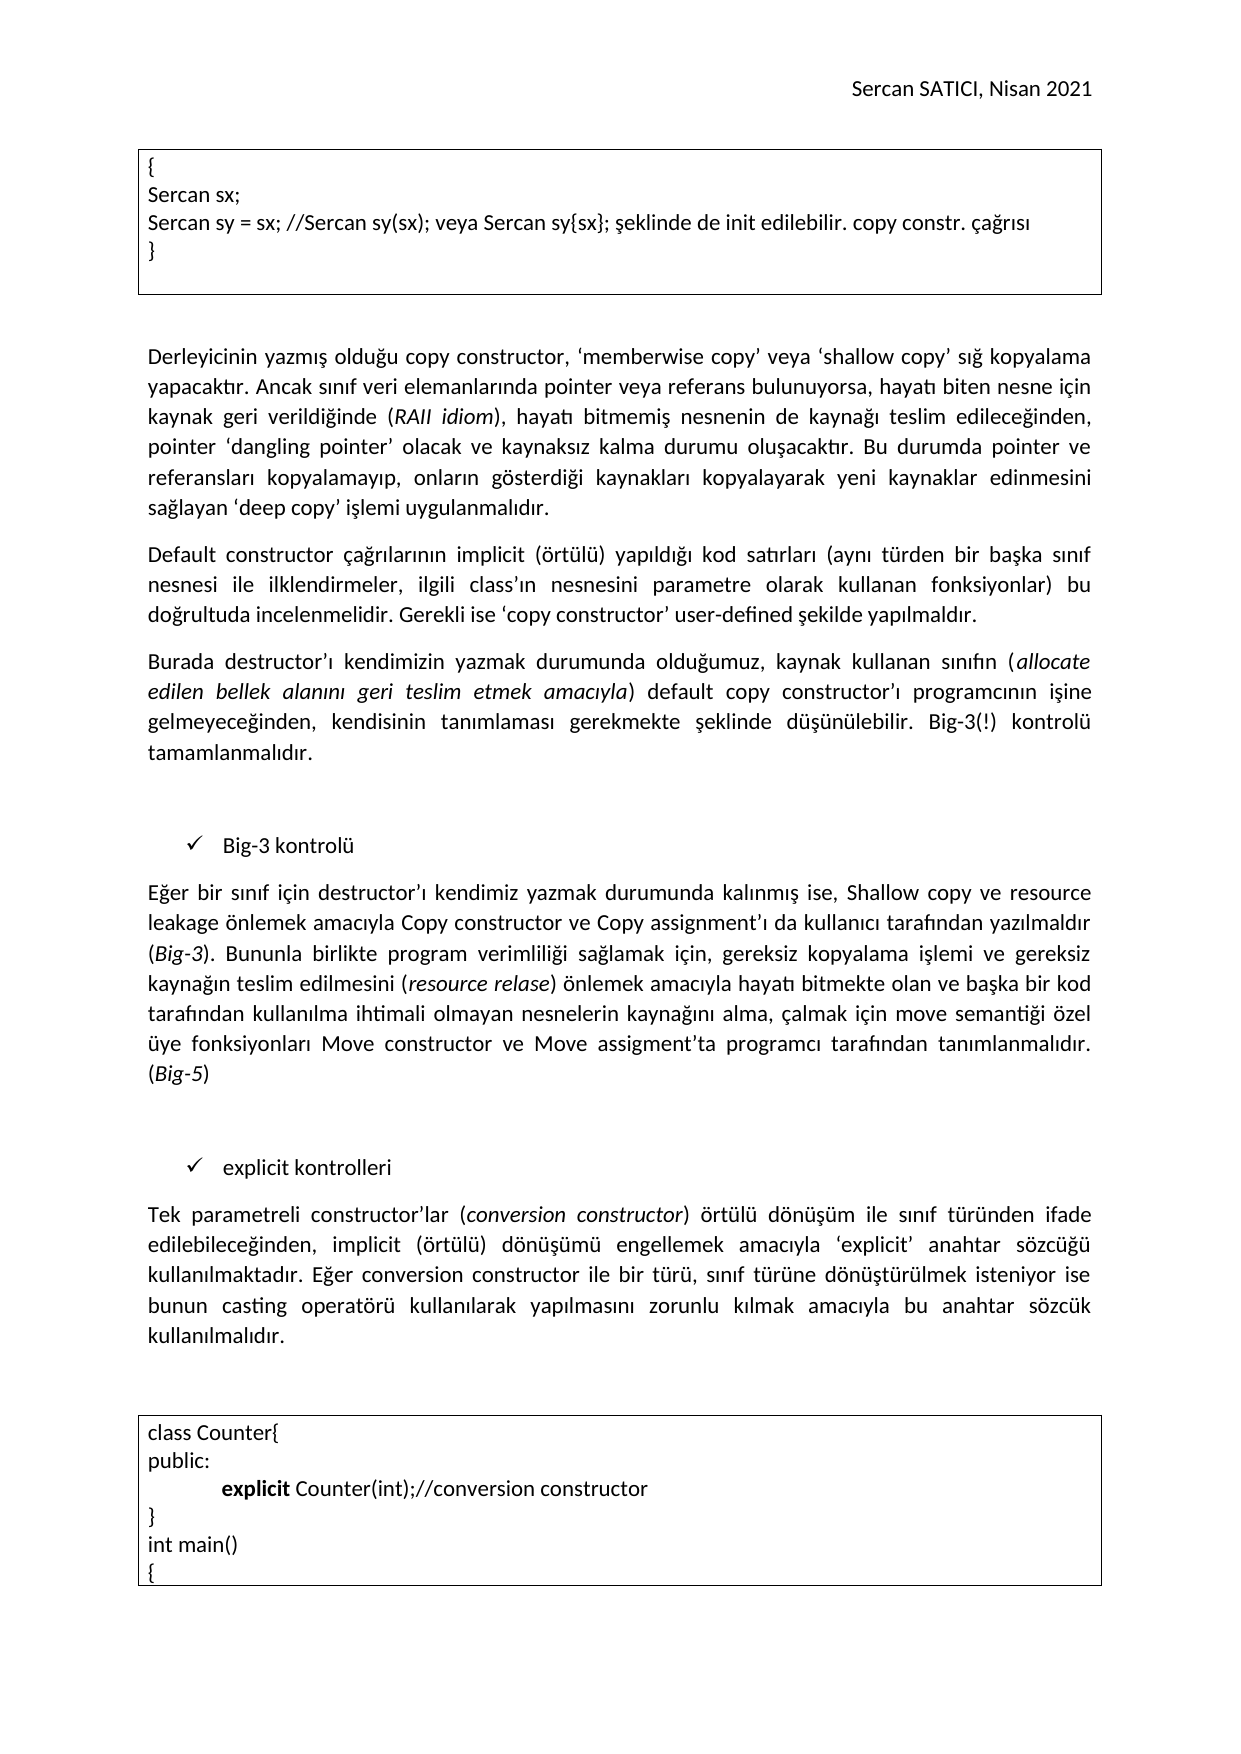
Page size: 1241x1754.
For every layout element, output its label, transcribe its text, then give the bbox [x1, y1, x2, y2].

text Tek parametreli constructor’lar (conversion constructor) örtülü dönüşüm ile sınıf türünden ifade edilebileceğinden, implicit (örtülü) dönüşümü engellemek amacıyla ‘explicit’ anahtar sözcüğü kullanılmaktadır. Eğer conversion constructor ile bir türü, sınıf türüne dönüştürülmek isteniyor ise bunun casting operatörü kullanılarak yapılmasını zorunlu kılmak amacıyla bu anahtar sözcük kullanılmalıdır. [148, 1200, 1093, 1349]
text Eğer bir sınıf için destructor’ı kendimiz yazmak durumunda kalınmış ise, Shallow copy ve resource leakage önlemek amacıyla Copy constructor ve Copy assignment’ı da kullanıcı tarafından yazılmaldır (Big-3). Bununla birlikte program verimliliği sağlamak için, gereksiz kopyalama işlemi ve gereksiz kaynağın teslim edilmesini (resource relase) önlemek amacıyla hayatı bitmekte olan ve başka bir kod tarafından kullanılma ihtimali olmayan nesnelerin kaynağını alma, çalmak için move semantiği özel üye fonksiyonları Move constructor ve Move assigment’ta programcı tarafından tanımlanmalıdır. (Big-5) [148, 878, 1093, 1088]
text Default constructor çağrılarının implicit (örtülü) yapıldığı kod satırları (aynı türden bir başka sınıf nesnesi ile ilklendirmeler, ilgili class’ın nesnesini parametre olarak kullanan fonksiyonlar) bu doğrultuda incelenmelidir. Gerekli ise ‘copy constructor’ user-defined şekilde yapılmaldır. [148, 540, 1093, 628]
text Sercan sx; [148, 180, 1093, 208]
list Big-3 kontrolü [185, 831, 1093, 859]
text Sercan sy = sx; //Sercan sy(sx); veya Sercan sy{sx}; şeklinde de init edilebilir. copy constr. çağrısı [148, 208, 1093, 236]
text Derleyicinin yazmış olduğu copy constructor, ‘memberwise copy’ veya ‘shallow copy’ sığ kopyalama yapacaktır. Ancak sınıf veri elemanlarında pointer veya referans bulunuyorsa, hayatı biten nesne için kaynak geri verildiğinde (RAII idiom), hayatı bitmemiş nesnenin de kaynağı teslim edileceğinden, pointer ‘dangling pointer’ olacak ve kaynaksız kalma durumu oluşacaktır. Bu durumda pointer ve referansları kopyalamayıp, onların gösterdiği kaynakları kopyalayarak yeni kaynaklar edinmesini sağlayan ‘deep copy’ işlemi uygulanmalıdır. [148, 342, 1093, 521]
text } [148, 1502, 1093, 1530]
text } [148, 236, 1093, 264]
text class Counter{ [139, 1416, 1101, 1446]
text Burada destructor’ı kendimizin yazmak durumunda olduğumuz, kaynak kullanan sınıfın (allocate edilen bellek alanını geri teslim etmek amacıyla) default copy constructor’ı programcının işine gelmeyeceğinden, kendisinin tanımlaması gerekmekte şeklinde düşünülebilir. Big-3(!) kontrolü tamamlanmalıdır. [148, 647, 1093, 766]
list explicit kontrolleri [185, 1153, 1093, 1181]
text { [148, 1558, 1093, 1585]
text { [139, 150, 1101, 180]
text explicit Counter(int);//conversion constructor [148, 1474, 1093, 1502]
text public: [148, 1446, 1093, 1474]
text int main() [148, 1530, 1093, 1558]
